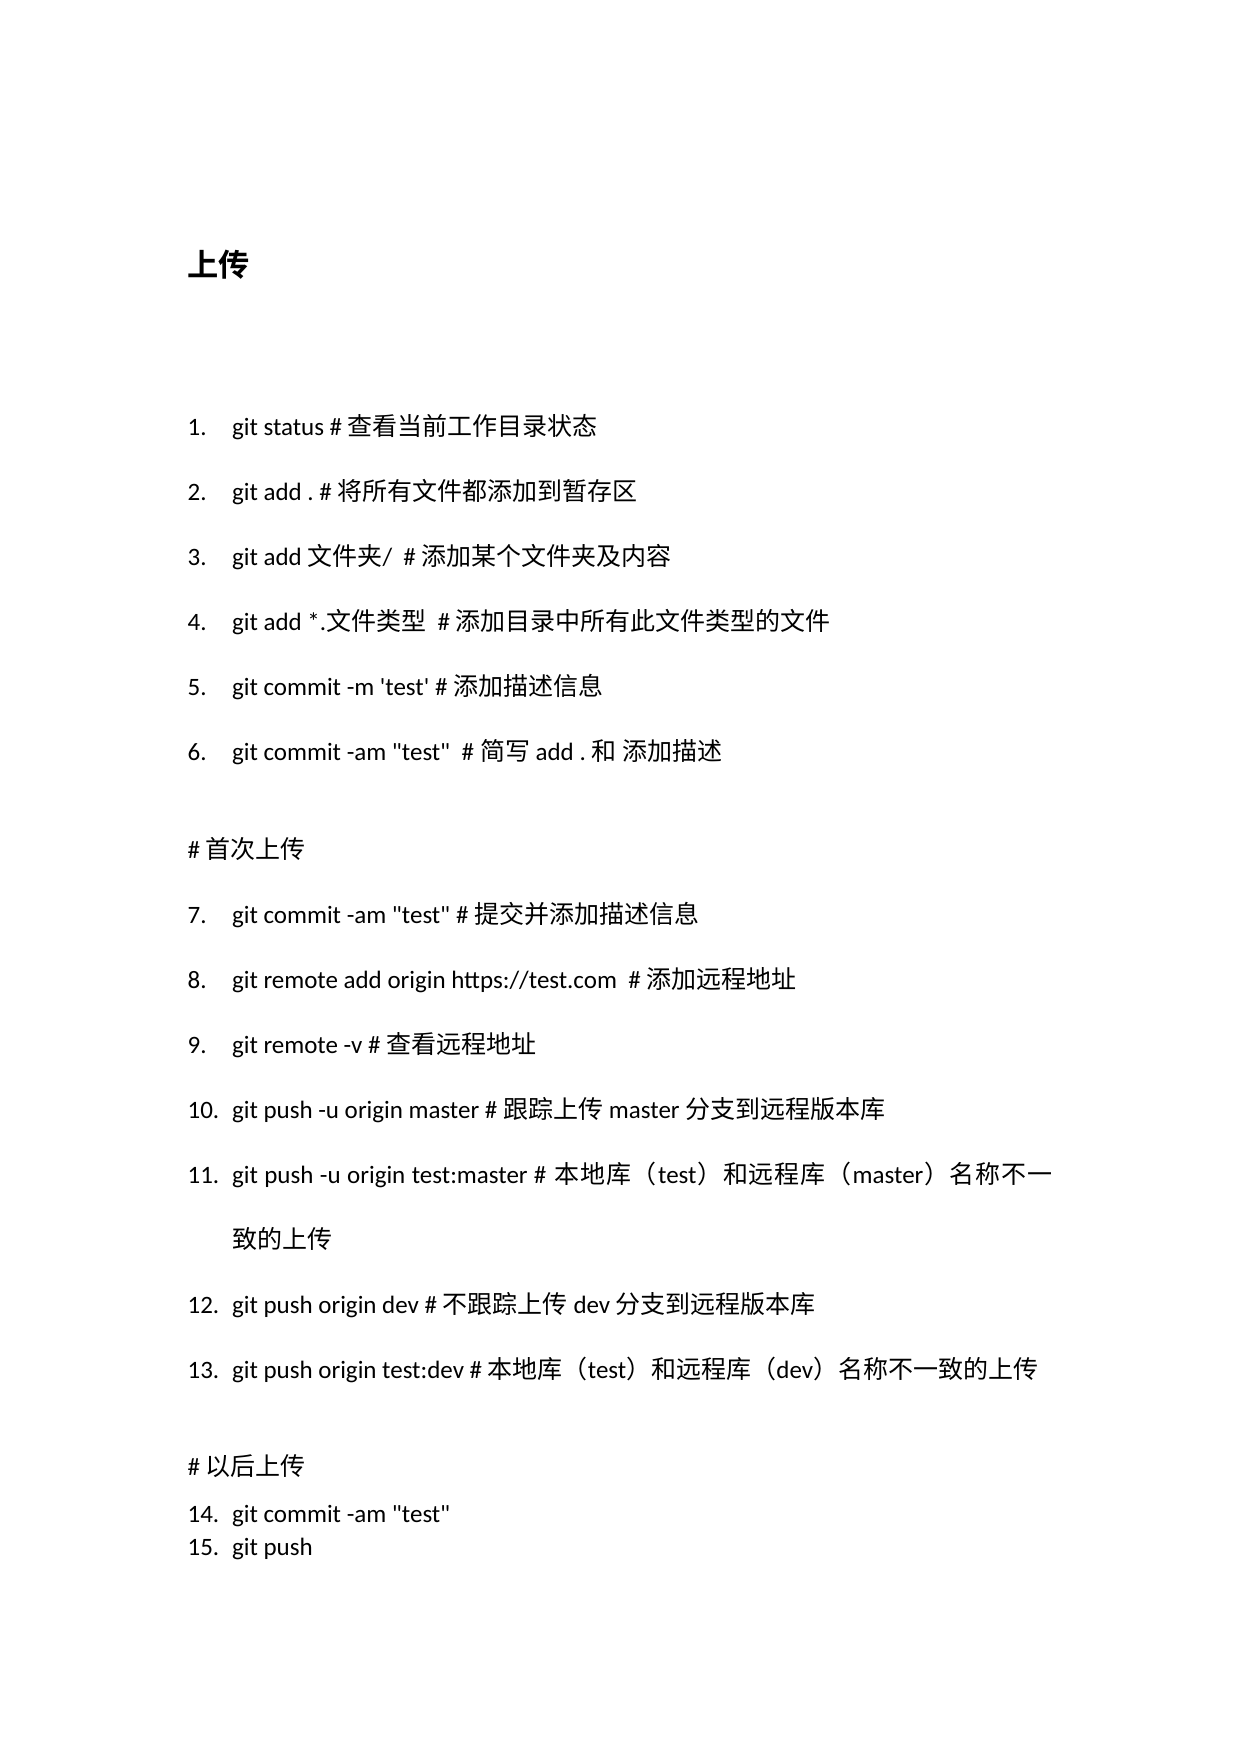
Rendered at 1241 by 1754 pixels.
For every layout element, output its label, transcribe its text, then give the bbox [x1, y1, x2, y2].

list git push origin dev # 不跟踪上传 dev 分支到远程版本库 [187, 1270, 1053, 1335]
list git add *.文件类型 # 添加目录中所有此文件类型的文件 [187, 587, 1053, 652]
list git push [187, 1530, 1053, 1562]
list git push origin test:dev # 本地库（test）和远程库（dev）名称不一致的上传 [187, 1335, 1053, 1400]
list git remote add origin https://test.com # 添加远程地址 [187, 945, 1053, 1010]
list git push -u origin test:master # 本地库（test）和远程库（master）名称不一致的上传 [187, 1140, 1053, 1270]
list git remote -v # 查看远程地址 [187, 1010, 1053, 1075]
list git commit -am "test" # 简写 add . 和 添加描述 [187, 717, 1053, 782]
list git add . # 将所有文件都添加到暂存区 [187, 457, 1053, 522]
list git commit -am "test" [187, 1497, 1053, 1530]
list git commit -m 'test' # 添加描述信息 [187, 652, 1053, 717]
text # 以后上传 [187, 1432, 1053, 1497]
text # 首次上传 [187, 815, 1053, 880]
subtitle 上传 [187, 230, 1053, 295]
list git add 文件夹/ # 添加某个文件夹及内容 [187, 522, 1053, 587]
list git push -u origin master # 跟踪上传 master 分支到远程版本库 [187, 1075, 1053, 1140]
list git status # 查看当前工作目录状态 [187, 392, 1053, 457]
list git commit -am "test" # 提交并添加描述信息 [187, 880, 1053, 945]
